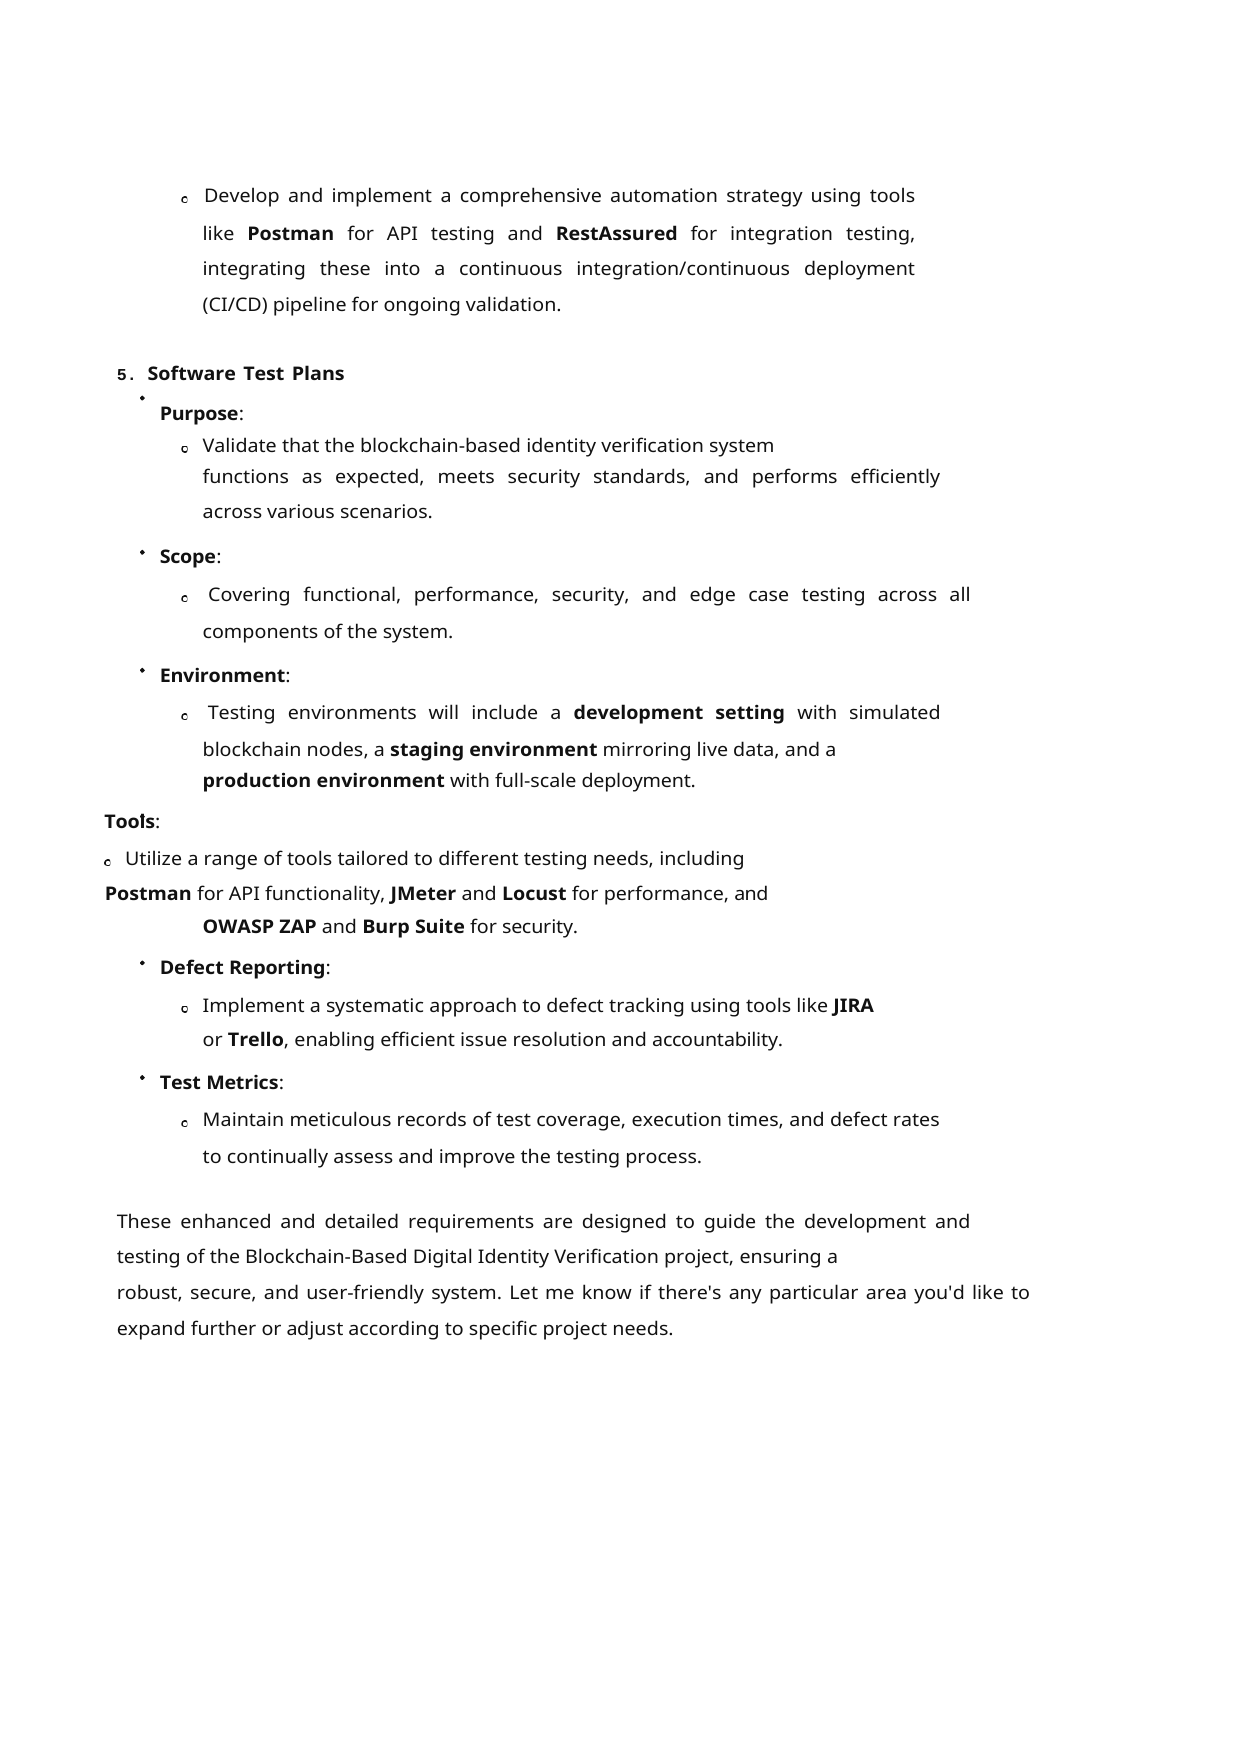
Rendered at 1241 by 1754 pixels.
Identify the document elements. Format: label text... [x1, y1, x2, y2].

text Validate that the blockchain-based identity verification system [181, 440, 1065, 456]
picture [181, 1006, 188, 1013]
picture [181, 595, 188, 602]
text Implement a systematic approach to defect tracking using tools like JIRA [181, 988, 1065, 1019]
text These enhanced and detailed requirements are designed to guide the development and testing of the Blockchain-Based Digital Identity Verification project, ensuring a [117, 1208, 971, 1269]
picture [181, 1120, 188, 1127]
text Maintain meticulous records of test coverage, execution times, and defect rates to continually assess and improve the testing process. [181, 1102, 940, 1169]
text Postman for API functionality, JMeter and Locust for performance, and [104, 880, 1013, 906]
subtitle Tools: [104, 808, 278, 834]
text Develop and implement a comprehensive automation strategy using tools like Postman for API testing and RestAssured for integration testing, integrating these into a continuous integration/continuous deployment (CI/CD) pipeline for ongoing validation. [181, 178, 915, 317]
text production environment with full-scale deployment. [202, 772, 1065, 791]
text Utilize a range of tools tailored to different testing needs, including [104, 841, 1013, 873]
picture [181, 713, 188, 720]
text Testing environments will include a development setting with simulated blockchain nodes, a staging environment mirroring live data, and a [181, 695, 940, 762]
subtitle Scope: [159, 544, 1065, 569]
subtitle Defect Reporting: [159, 954, 1065, 980]
text robust, secure, and user-friendly system. Let me know if there's any particular area you'd like to expand further or adjust according to specific project needs. [117, 1279, 1030, 1341]
text Covering functional, performance, security, and edge case testing across all components of the system. [181, 577, 971, 644]
text or Trello, enabling efficient issue resolution and accountability. [202, 1027, 1065, 1052]
picture [181, 196, 188, 203]
subtitle Software Test Plans Purpose: [117, 360, 344, 425]
picture [104, 859, 111, 866]
subtitle Test Metrics: [159, 1069, 1065, 1095]
text OWASP ZAP and Burp Suite for security. [202, 913, 1065, 939]
subtitle Environment: [159, 662, 1065, 687]
text functions as expected, meets security standards, and performs efficiently across various scenarios. [202, 463, 940, 524]
picture [181, 446, 188, 453]
